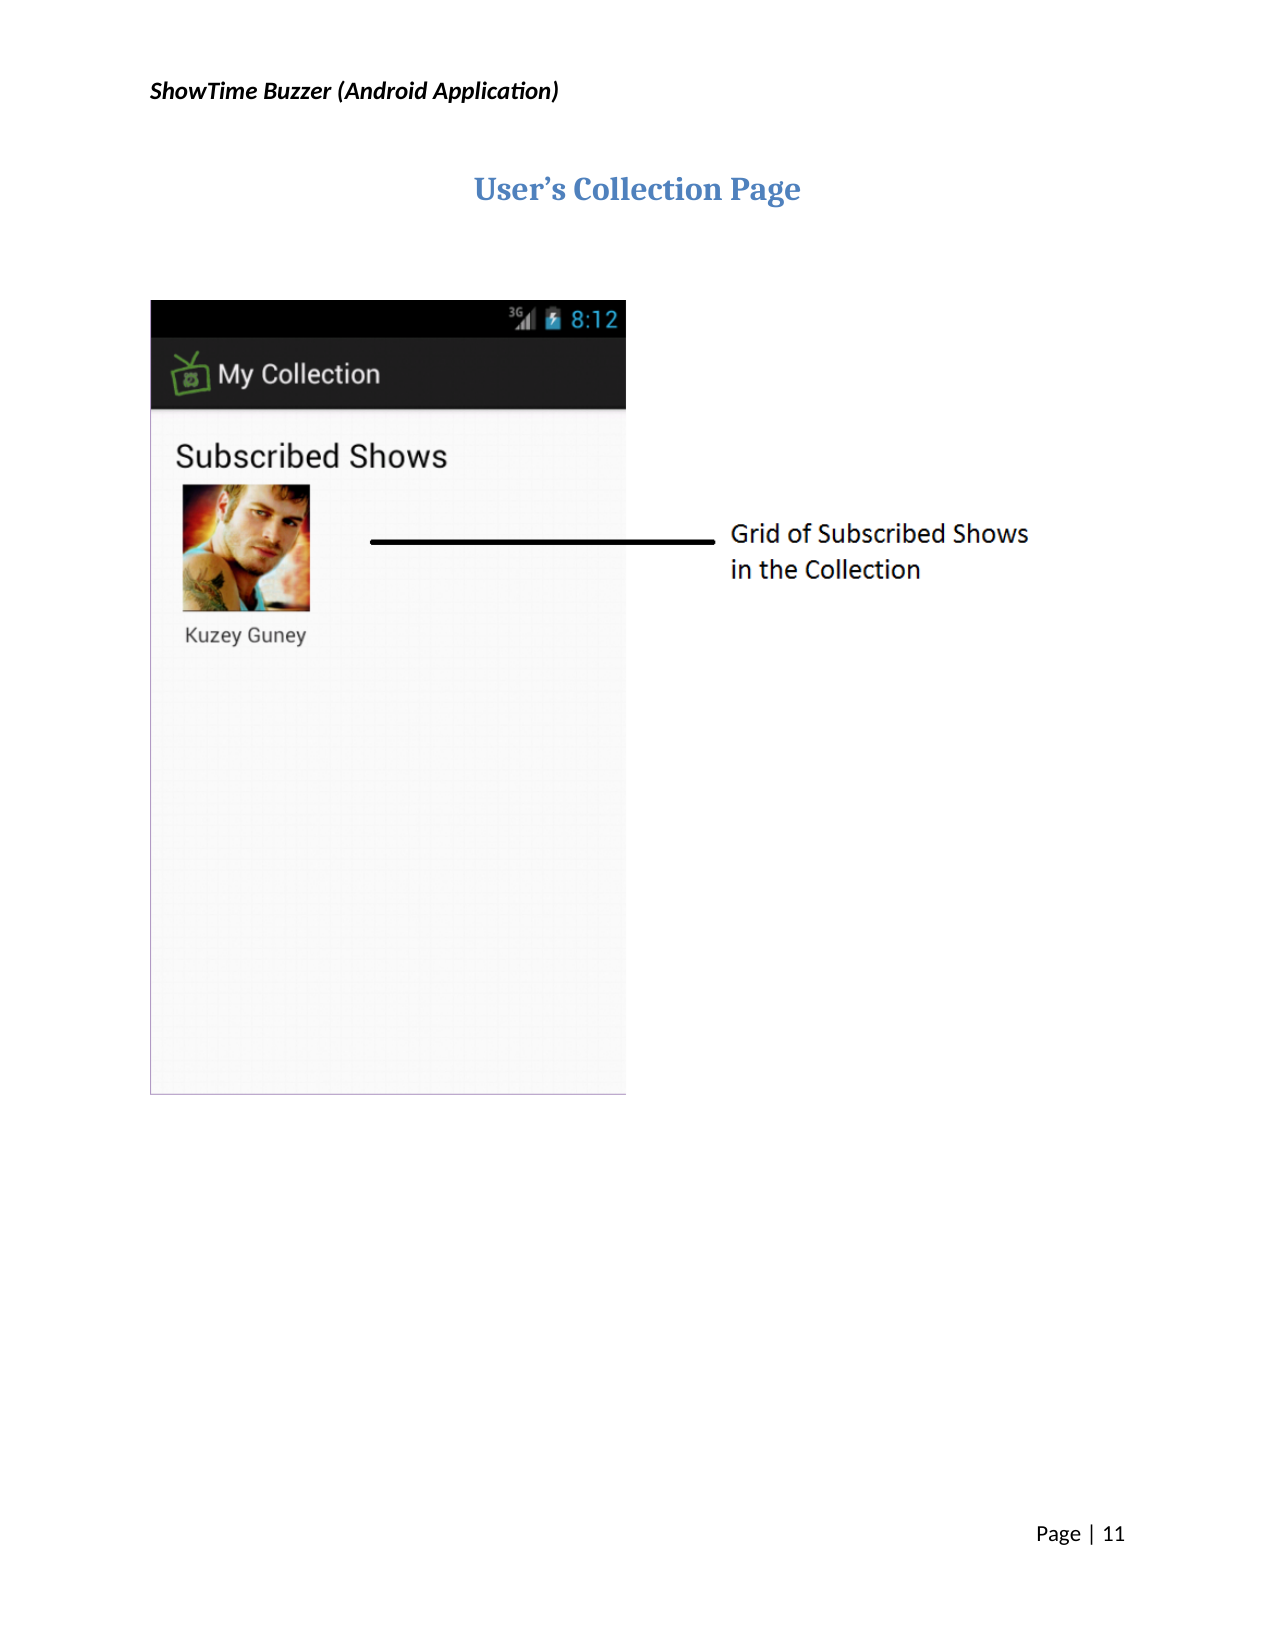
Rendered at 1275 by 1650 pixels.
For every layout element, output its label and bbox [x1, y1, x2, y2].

picture [150, 300, 1125, 1096]
